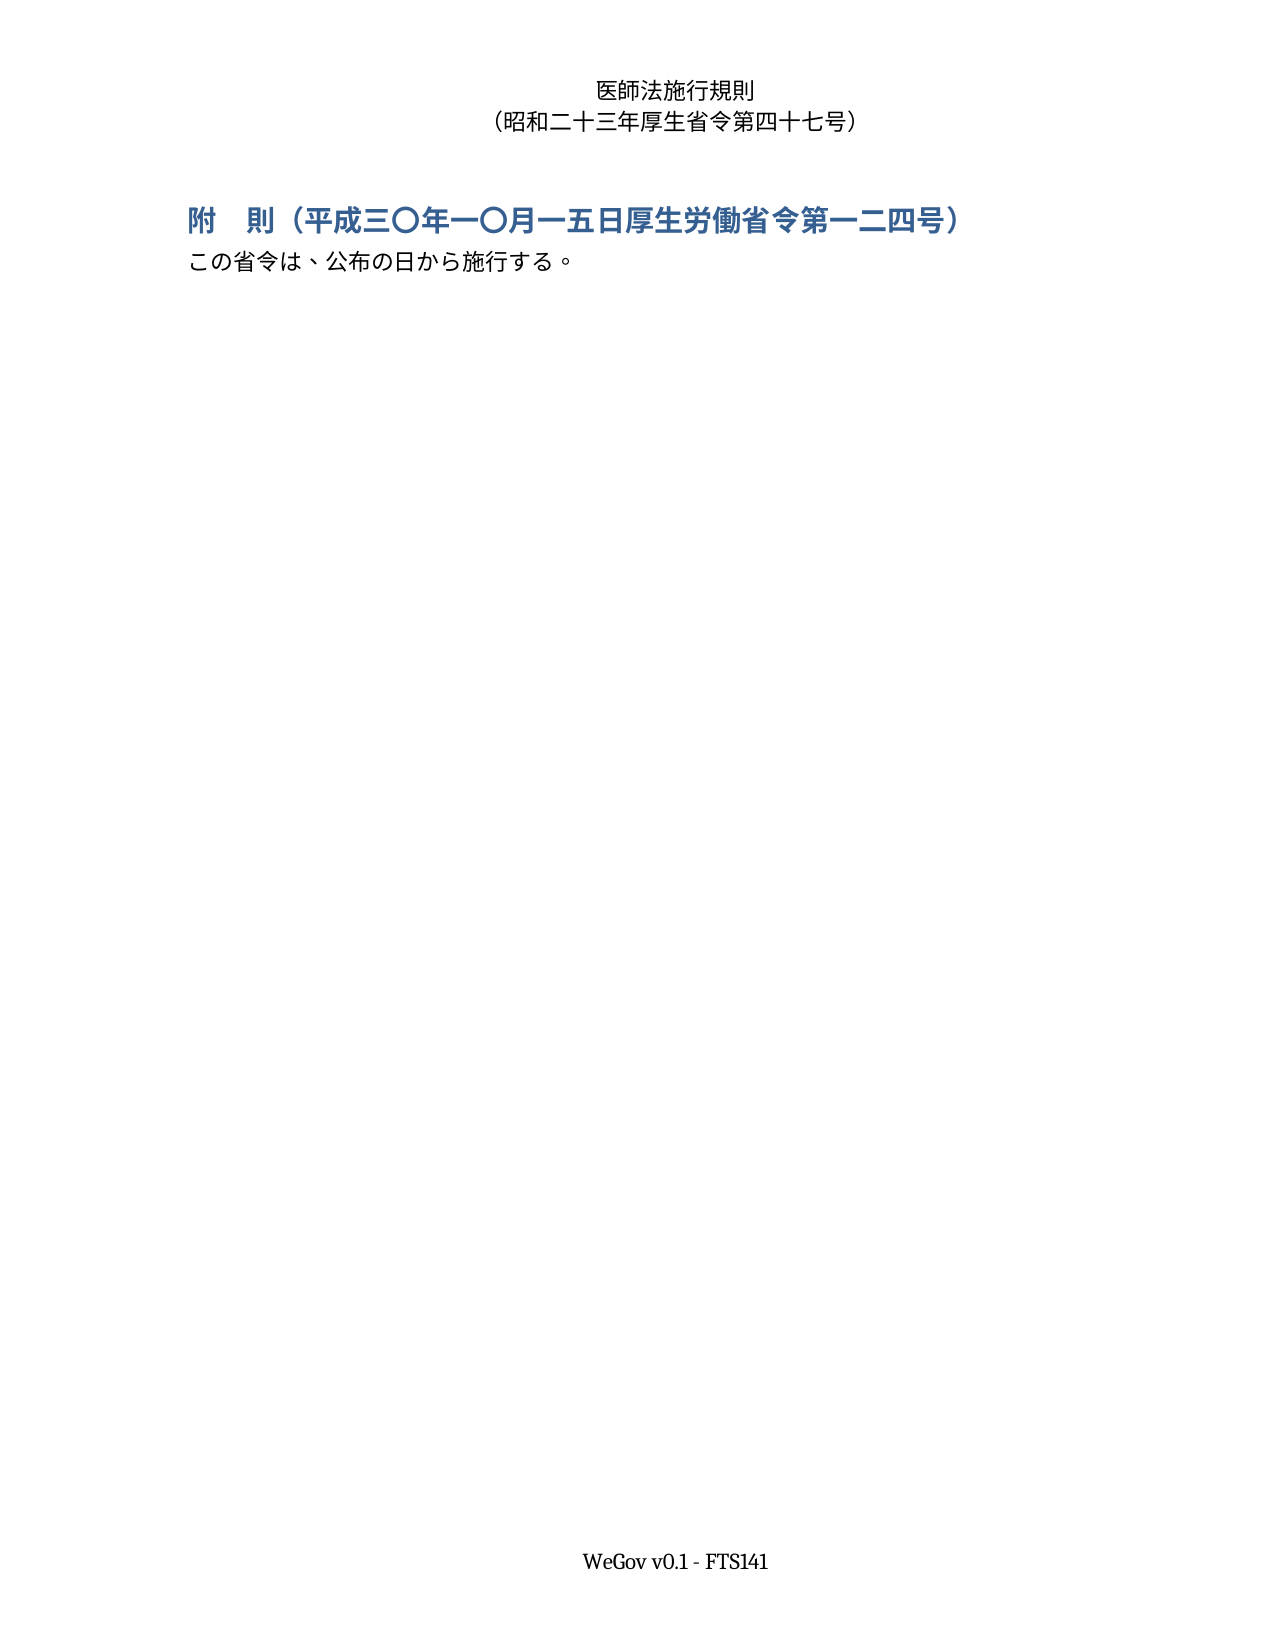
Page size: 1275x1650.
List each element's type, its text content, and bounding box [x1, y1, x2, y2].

text この省令は、公布の日から施行する。 [187, 246, 1087, 277]
subtitle 附 則（平成三〇年一〇月一五日厚生労働省令第一二四号） [187, 200, 1087, 240]
